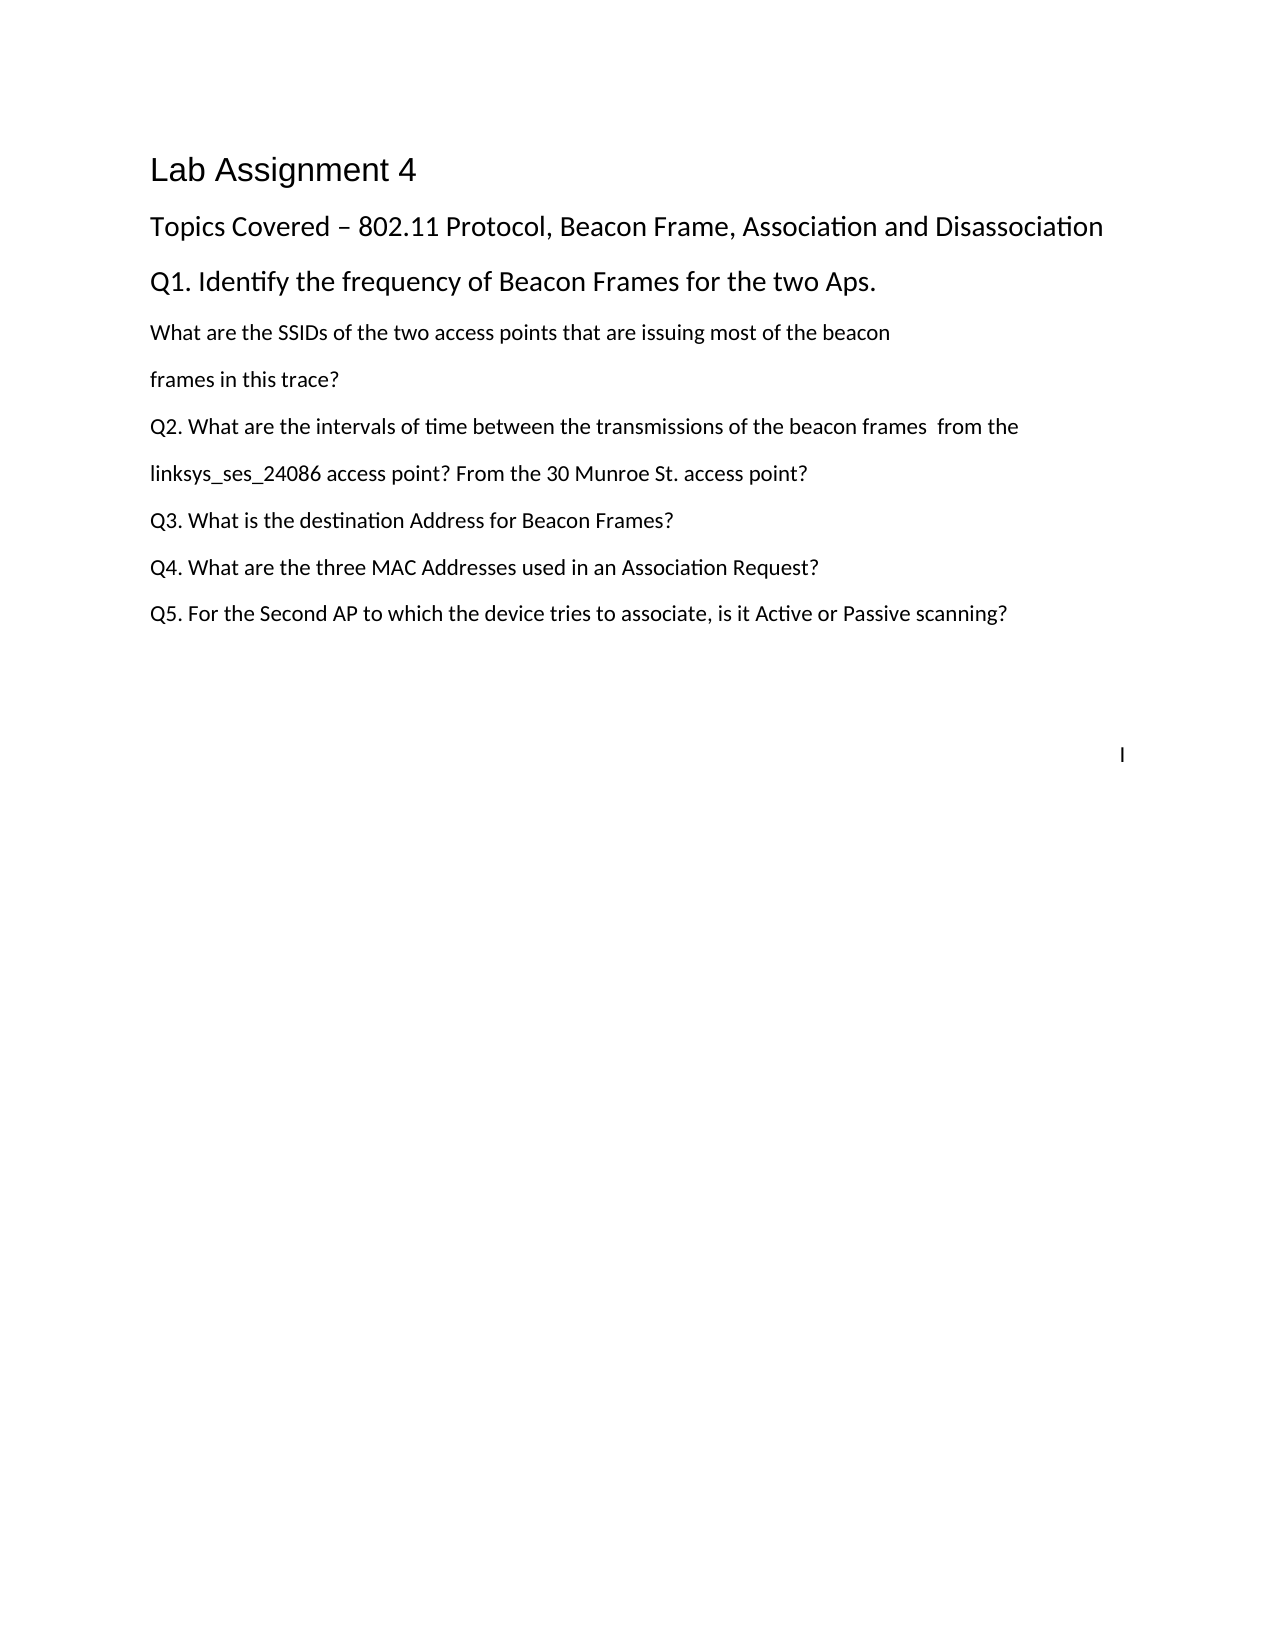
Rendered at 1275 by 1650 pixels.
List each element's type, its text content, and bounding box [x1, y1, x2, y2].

text Topics Covered – 802.11 Protocol, Beacon Frame, Association and Disassociation [150, 208, 1125, 244]
text What are the SSIDs of the two access points that are issuing most of the beacon [150, 318, 1125, 346]
text Q2. What are the intervals of time between the transmissions of the beacon frames from the [150, 412, 1125, 440]
text linksys_ses_24086 access point? From the 30 Munroe St. access point? [150, 459, 1125, 487]
text Q4. What are the three MAC Addresses used in an Association Request? [150, 553, 1125, 581]
text frames in this trace? [150, 365, 1125, 393]
text Q1. Identify the frequency of Beacon Frames for the two Aps. [150, 263, 1125, 299]
text Lab Assignment 4 [150, 150, 1125, 188]
text I [150, 740, 1125, 768]
text Q3. What is the destination Address for Beacon Frames? [150, 506, 1125, 534]
text Q5. For the Second AP to which the device tries to associate, is it Active or Passive scanning? [150, 599, 1125, 628]
